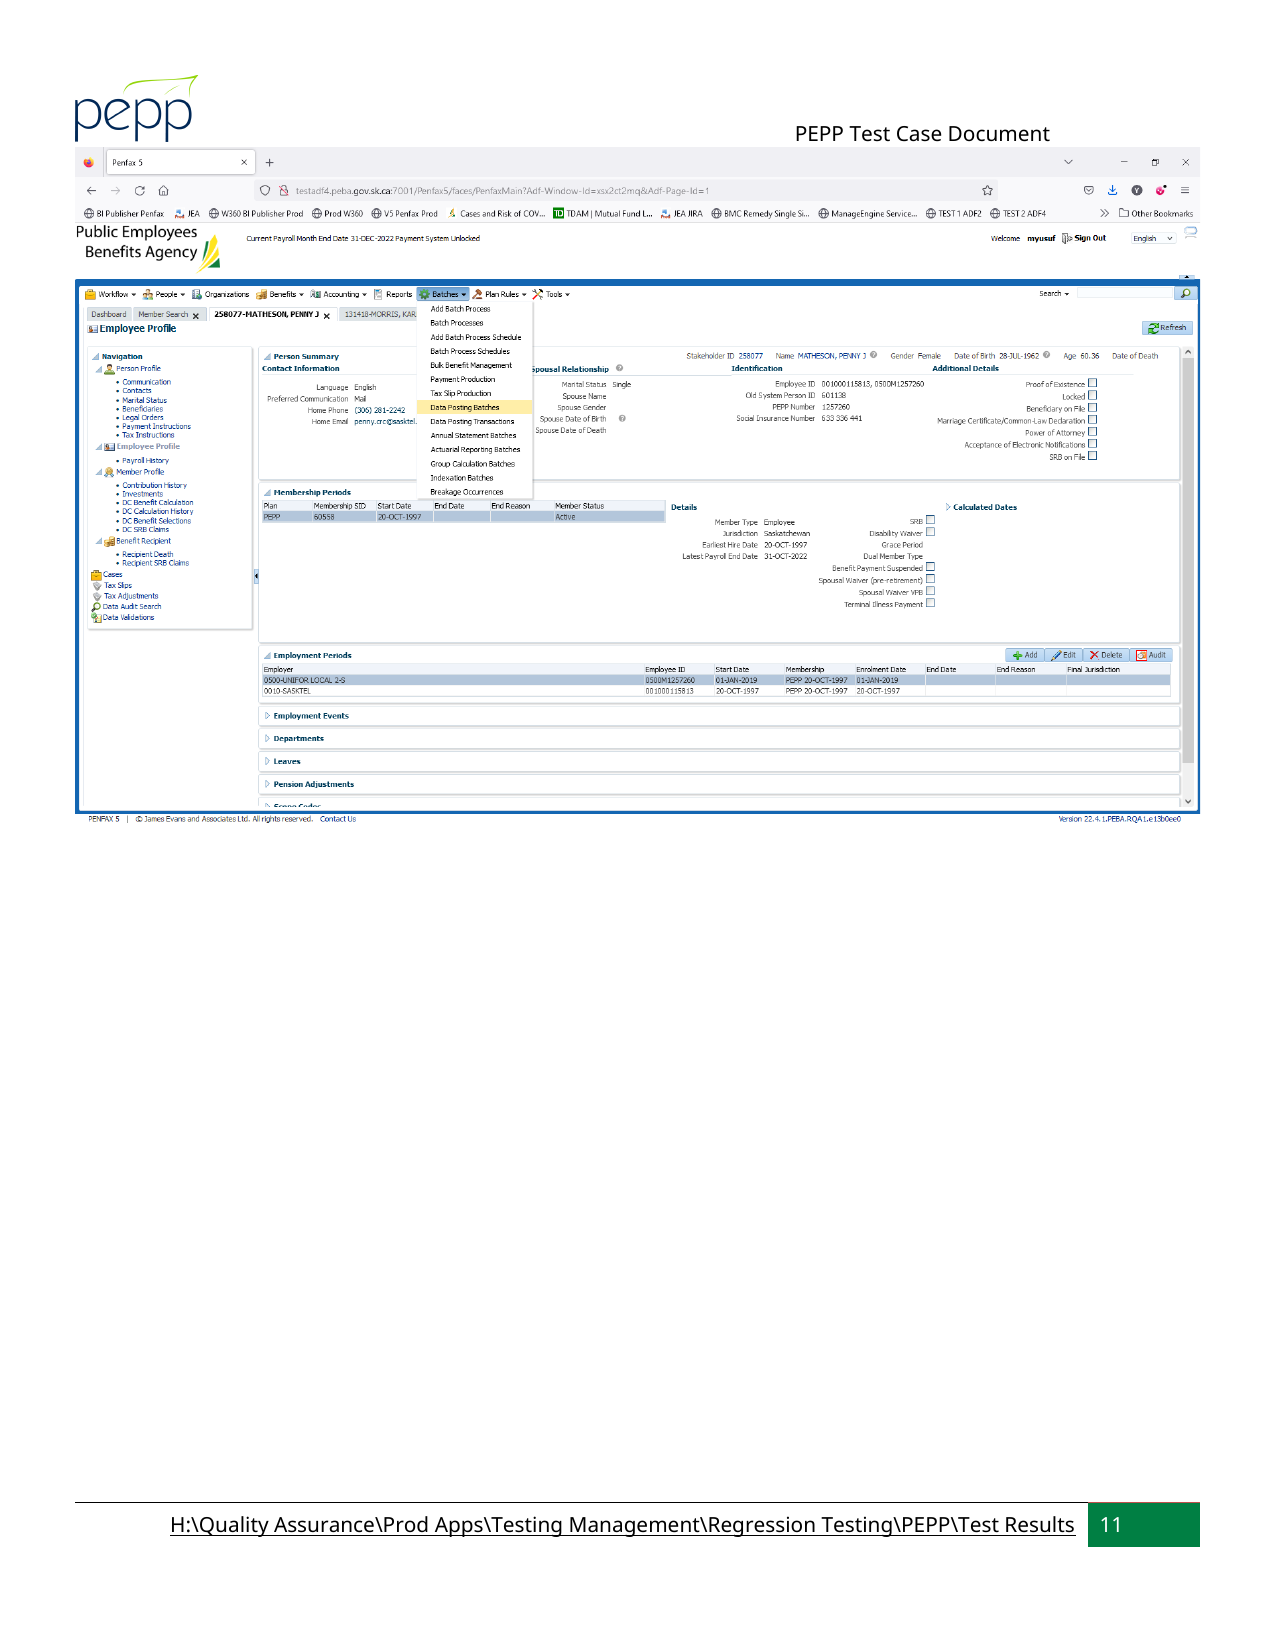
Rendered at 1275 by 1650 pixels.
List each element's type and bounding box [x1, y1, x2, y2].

picture [75, 147, 1200, 824]
picture [75, 75, 199, 142]
